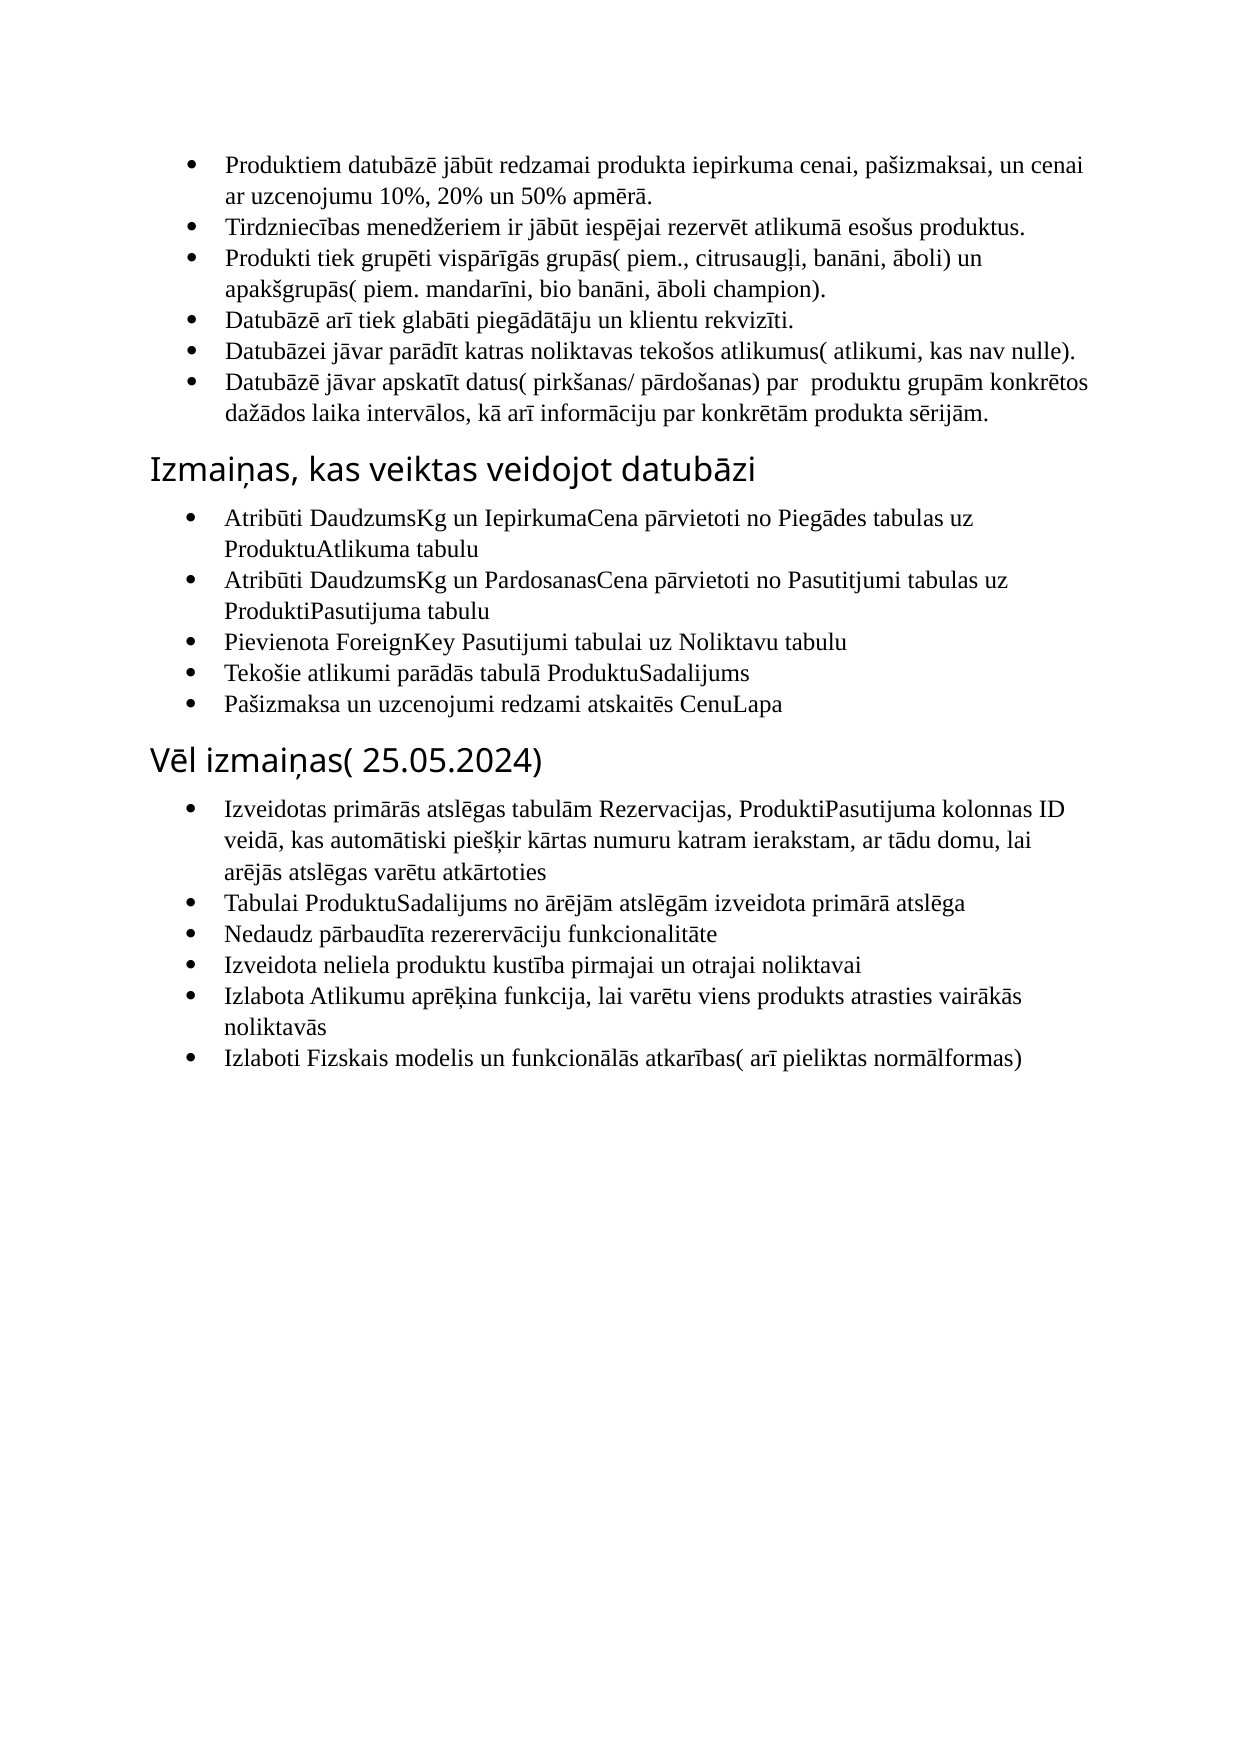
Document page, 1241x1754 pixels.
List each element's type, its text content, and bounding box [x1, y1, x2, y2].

list Datubāzei jāvar parādīt katras noliktavas tekošos atlikumus( atlikumi, kas nav nulle). [187, 336, 1090, 365]
list Tekošie atlikumi parādās tabulā ProduktuSadalijums [186, 658, 1090, 687]
list Nedaudz pārbaudīta rezerervāciju funkcionalitāte [186, 919, 1090, 947]
list Tabulai ProduktuSadalijums no ārējām atslēgām izveidota primārā atslēga [186, 888, 1090, 916]
subtitle Vēl izmaiņas( 25.05.2024) [150, 737, 1090, 783]
list Atribūti DaudzumsKg un IepirkumaCena pārvietoti no Piegādes tabulas uz ProduktuAtlikuma tabulu [186, 503, 1090, 563]
list Izlaboti Fizskais modelis un funkcionālās atkarības( arī pieliktas normālformas) [186, 1043, 1090, 1072]
list Tirdzniecības menedžeriem ir jābūt iespējai rezervēt atlikumā esošus produktus. [187, 212, 1090, 241]
list Produkti tiek grupēti vispārīgās grupās( piem., citrusaugļi, banāni, āboli) un apakšgrupās( piem. mandarīni, bio banāni, āboli champion). [187, 243, 1090, 303]
list Produktiem datubāzē jābūt redzamai produkta iepirkuma cenai, pašizmaksai, un cenai ar uzcenojumu 10%, 20% un 50% apmērā. [187, 150, 1090, 210]
list Izlabota Atlikumu aprēķina funkcija, lai varētu viens produkts atrasties vairākās noliktavās [186, 981, 1090, 1041]
list Atribūti DaudzumsKg un PardosanasCena pārvietoti no Pasutitjumi tabulas uz ProduktiPasutijuma tabulu [186, 565, 1090, 625]
list Izveidota neliela produktu kustība pirmajai un otrajai noliktavai [186, 950, 1090, 978]
list Pašizmaksa un uzcenojumi redzami atskaitēs CenuLapa [186, 689, 1090, 718]
list Izveidotas primārās atslēgas tabulām Rezervacijas, ProduktiPasutijuma kolonnas ID veidā, kas automātiski piešķir kārtas numuru katram ierakstam, ar tādu domu, lai arējās atslēgas varētu atkārtoties [186, 794, 1090, 885]
subtitle Izmaiņas, kas veiktas veidojot datubāzi [150, 446, 1090, 491]
list Datubāzē arī tiek glabāti piegādātāju un klientu rekvizīti. [187, 305, 1090, 334]
list Pievienota ForeignKey Pasutijumi tabulai uz Noliktavu tabulu [186, 627, 1090, 656]
list Datubāzē jāvar apskatīt datus( pirkšanas/ pārdošanas) par produktu grupām konkrētos dažādos laika intervālos, kā arī informāciju par konkrētām produkta sērijām. [187, 367, 1090, 427]
